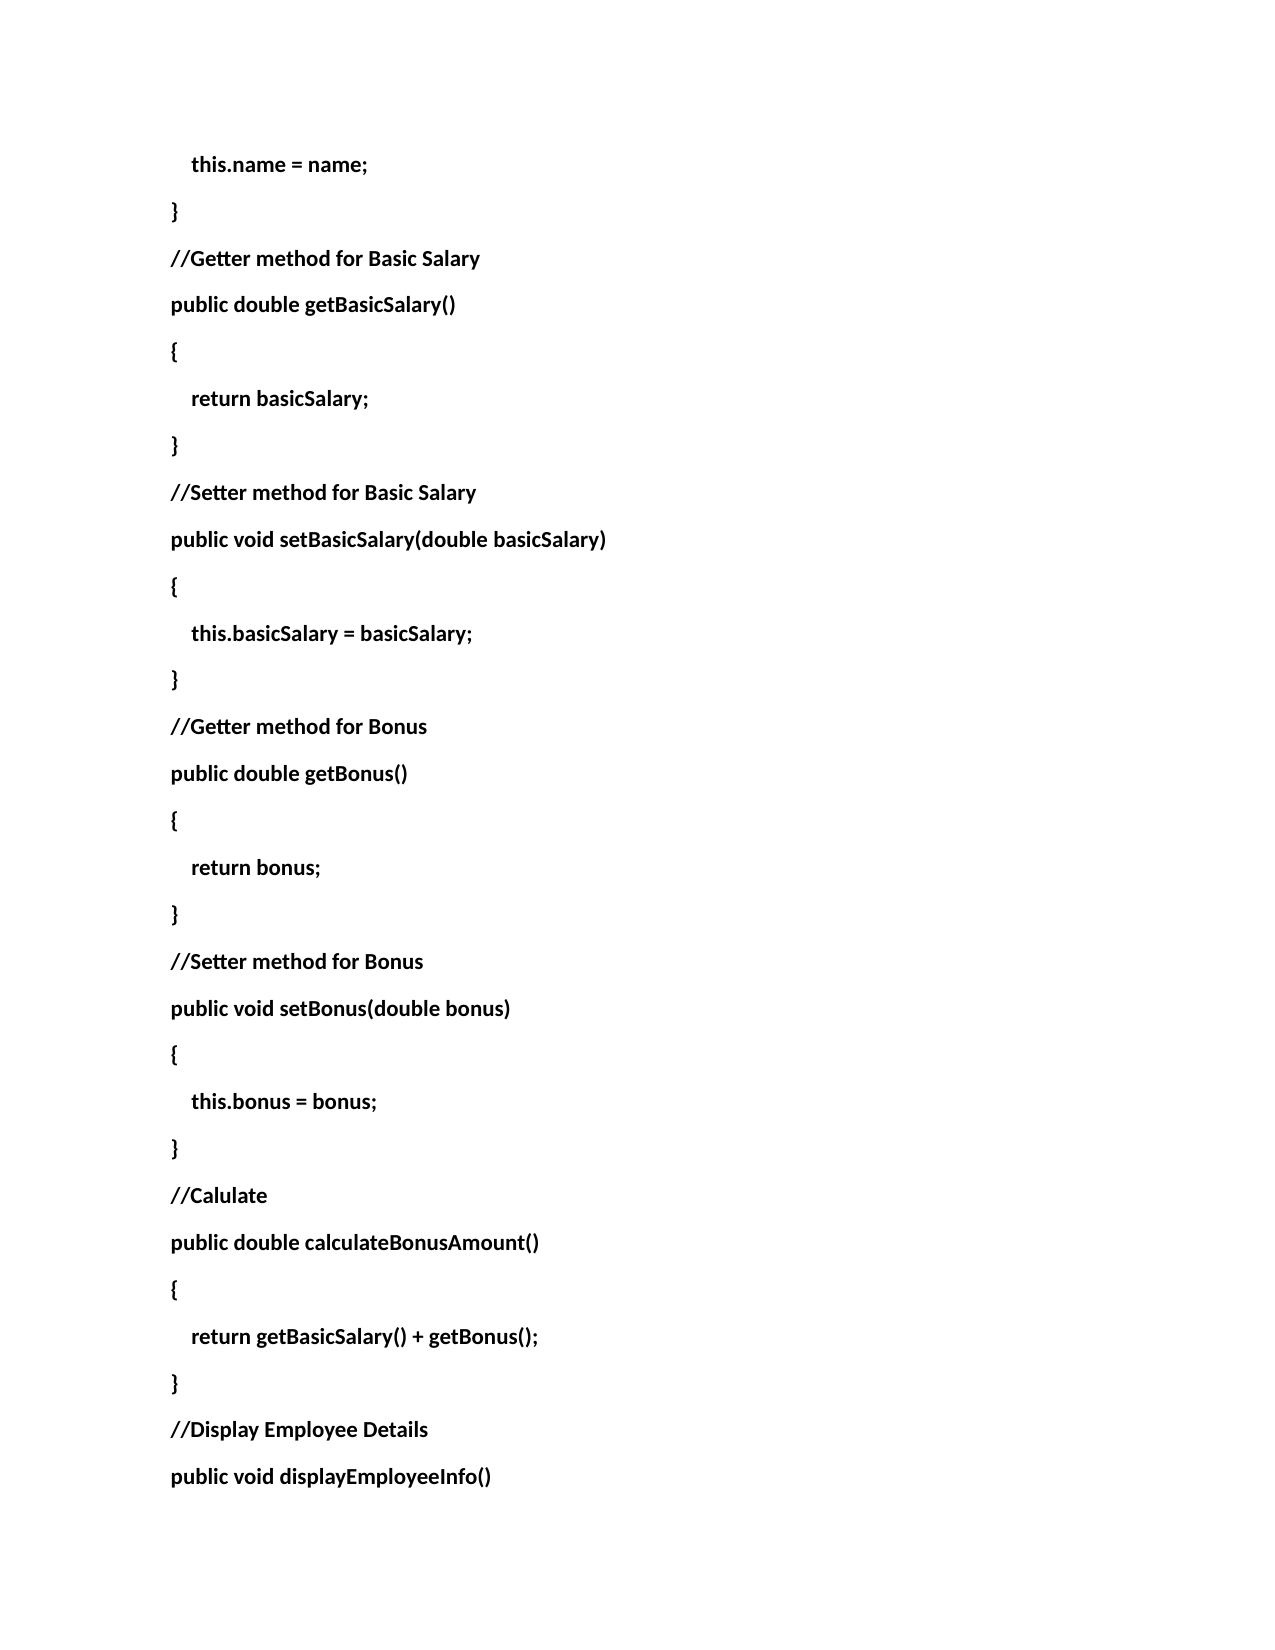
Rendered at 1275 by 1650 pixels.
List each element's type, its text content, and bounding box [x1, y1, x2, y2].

text //Getter method for Basic Salary [150, 244, 1125, 272]
text return getBasicSalary() + getBonus(); [150, 1322, 1125, 1350]
text public double getBasicSalary() [150, 291, 1125, 319]
text //Calulate [150, 1181, 1125, 1209]
text this.name = name; [150, 150, 1125, 178]
text } [150, 431, 1125, 459]
text public void displayEmployeeInfo() [150, 1462, 1125, 1491]
text { [150, 1275, 1125, 1303]
text public double calculateBonusAmount() [150, 1228, 1125, 1256]
text return bonus; [150, 853, 1125, 881]
text public void setBonus(double bonus) [150, 994, 1125, 1022]
text } [150, 197, 1125, 225]
text { [150, 337, 1125, 366]
text public double getBonus() [150, 759, 1125, 787]
text { [150, 572, 1125, 600]
text this.bonus = bonus; [150, 1087, 1125, 1116]
text this.basicSalary = basicSalary; [150, 619, 1125, 647]
text public void setBasicSalary(double basicSalary) [150, 525, 1125, 553]
text } [150, 1134, 1125, 1162]
text //Getter method for Bonus [150, 712, 1125, 741]
text return basicSalary; [150, 384, 1125, 412]
text { [150, 1041, 1125, 1069]
text } [150, 900, 1125, 928]
text //Setter method for Bonus [150, 947, 1125, 975]
text //Display Employee Details [150, 1416, 1125, 1444]
text } [150, 1369, 1125, 1397]
text } [150, 666, 1125, 694]
text //Setter method for Basic Salary [150, 478, 1125, 506]
text { [150, 806, 1125, 834]
